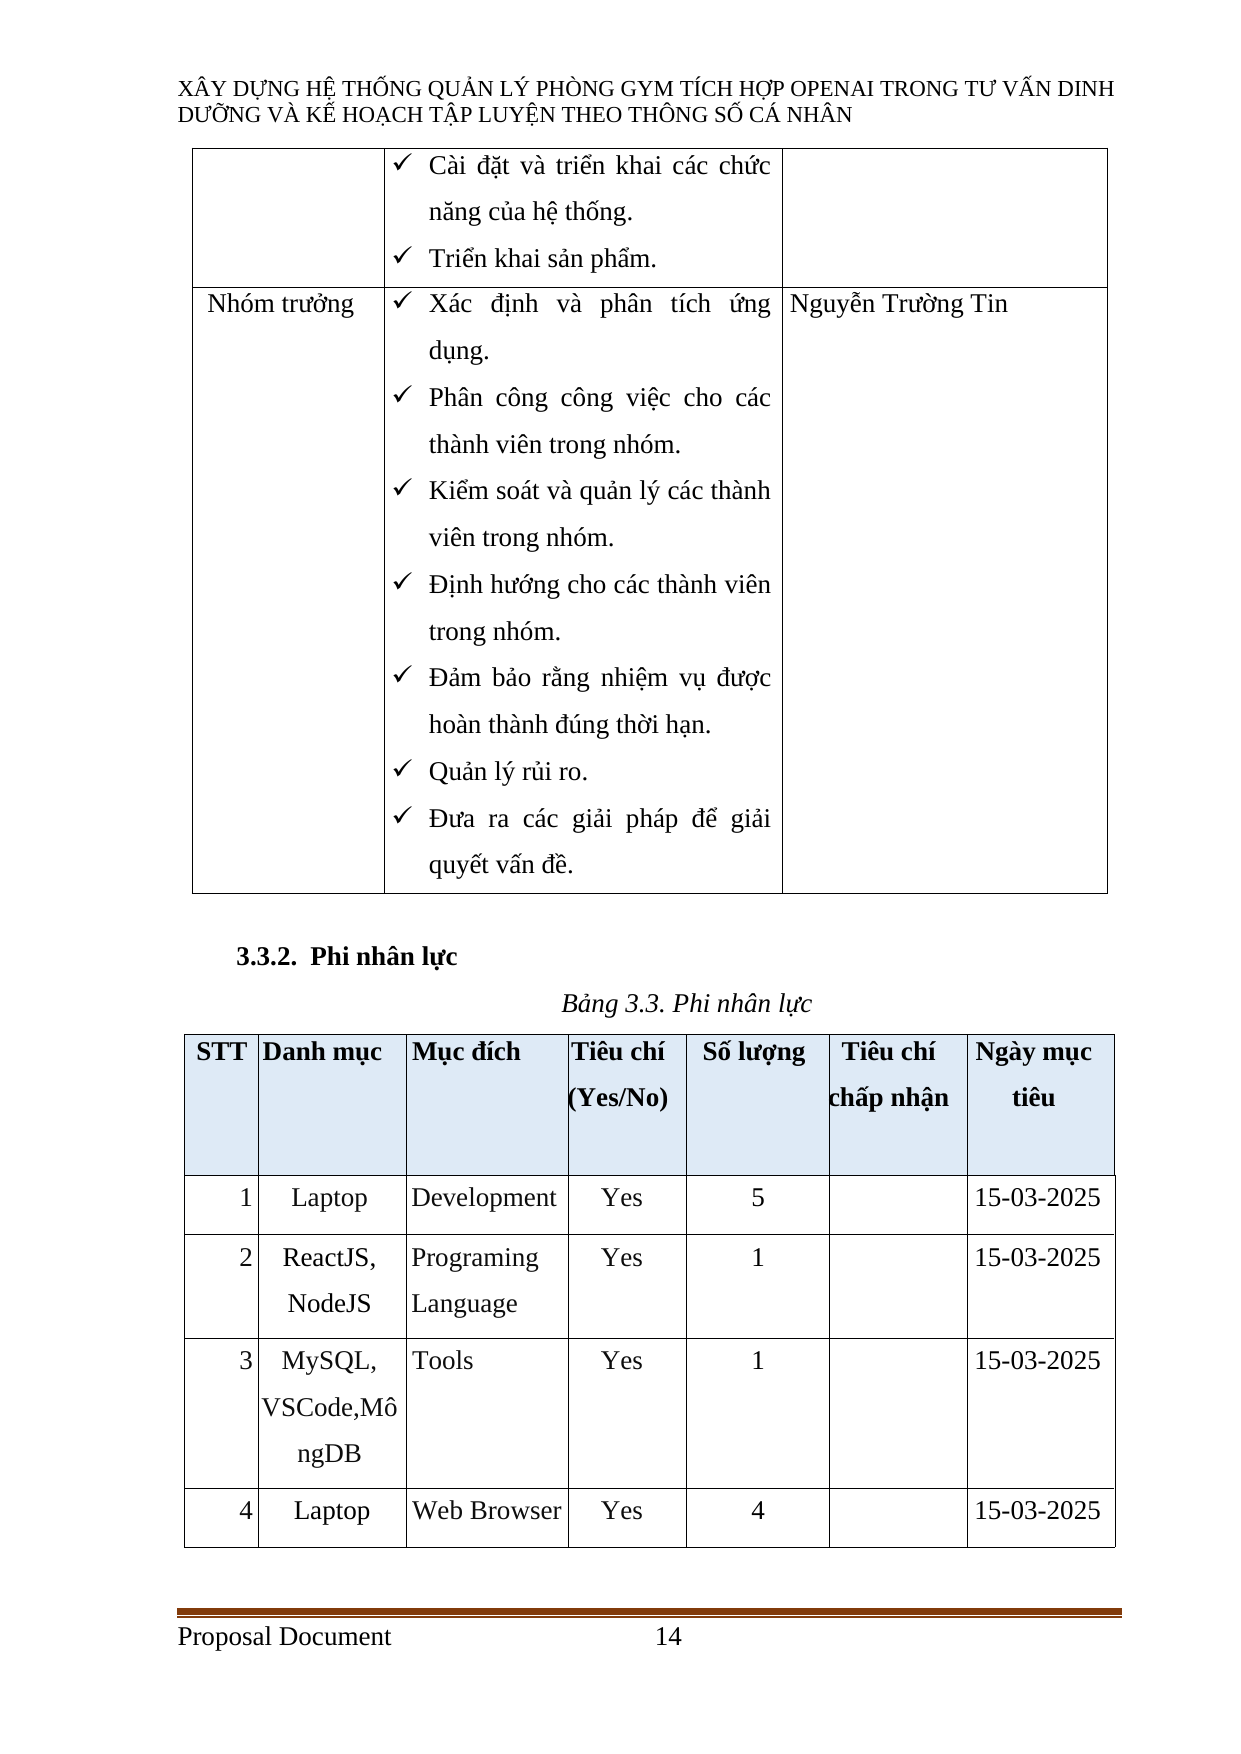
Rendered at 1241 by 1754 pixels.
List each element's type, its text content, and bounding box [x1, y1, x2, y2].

table_cell Tools [407, 1339, 568, 1487]
table_cell Nhóm trưởng [193, 288, 384, 893]
table_cell 1 [687, 1339, 829, 1487]
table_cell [193, 149, 384, 287]
table_cell 3 [185, 1339, 258, 1487]
table_cell 4 [687, 1489, 829, 1547]
table_cell 2 [185, 1235, 258, 1337]
table_header Mục đích [407, 1035, 568, 1175]
table_cell [830, 1339, 967, 1487]
table_cell Yes [569, 1235, 686, 1337]
table_cell 15-03-2025 [968, 1488, 1115, 1547]
table_cell 1 [687, 1235, 829, 1337]
table_cell Yes [569, 1339, 686, 1487]
table_cell [830, 1176, 967, 1234]
table_header Tiêu chí (Yes/No) [569, 1035, 686, 1175]
table_cell Xác định và phân tích ứng dụng. Phân công công việc cho các thành viên trong nhóm. Kiểm soát và quản lý các thành viên trong nhóm. Định hướng cho các thành viên trong nhóm. Đảm bảo rằng nhiệm vụ được hoàn thành đúng thời hạn. Quản lý rủi ro. Đưa ra các giải pháp để giải quyết vấn đề. [385, 288, 782, 893]
table_header Tiêu chí chấp nhận [830, 1035, 967, 1175]
table_cell 15-03-2025 [968, 1338, 1115, 1487]
table_cell MySQL, VSCode,MôngDB [259, 1339, 406, 1487]
table_cell Laptop [259, 1176, 406, 1234]
table_cell 15-03-2025 [968, 1176, 1115, 1234]
table_header STT [185, 1035, 258, 1175]
table_cell 1 [185, 1176, 258, 1234]
table_header Ngày mục tiêu [968, 1035, 1114, 1175]
table_cell 5 [687, 1176, 829, 1234]
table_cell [385, 149, 782, 287]
list Bảng 3.3. Phi nhân lực [365, 987, 1122, 1018]
subtitle Phi nhân lực [236, 940, 1122, 972]
table_cell Programing Language [407, 1235, 568, 1337]
table_cell 4 [185, 1489, 258, 1547]
table_cell Yes [569, 1176, 686, 1234]
table_cell 15-03-2025 [968, 1234, 1115, 1337]
table_cell Yes [569, 1489, 686, 1547]
table_cell Nguyễn Trường Tin [783, 288, 1107, 893]
table_cell [830, 1489, 967, 1547]
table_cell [783, 149, 1107, 287]
table_cell Laptop [259, 1489, 406, 1547]
table_cell Development [407, 1176, 568, 1234]
table_header Số lượng [687, 1035, 829, 1175]
table_cell ReactJS, NodeJS [259, 1235, 406, 1337]
table_cell [830, 1235, 967, 1337]
table_header Danh mục [259, 1035, 406, 1175]
table_cell Web Browser [407, 1489, 568, 1547]
